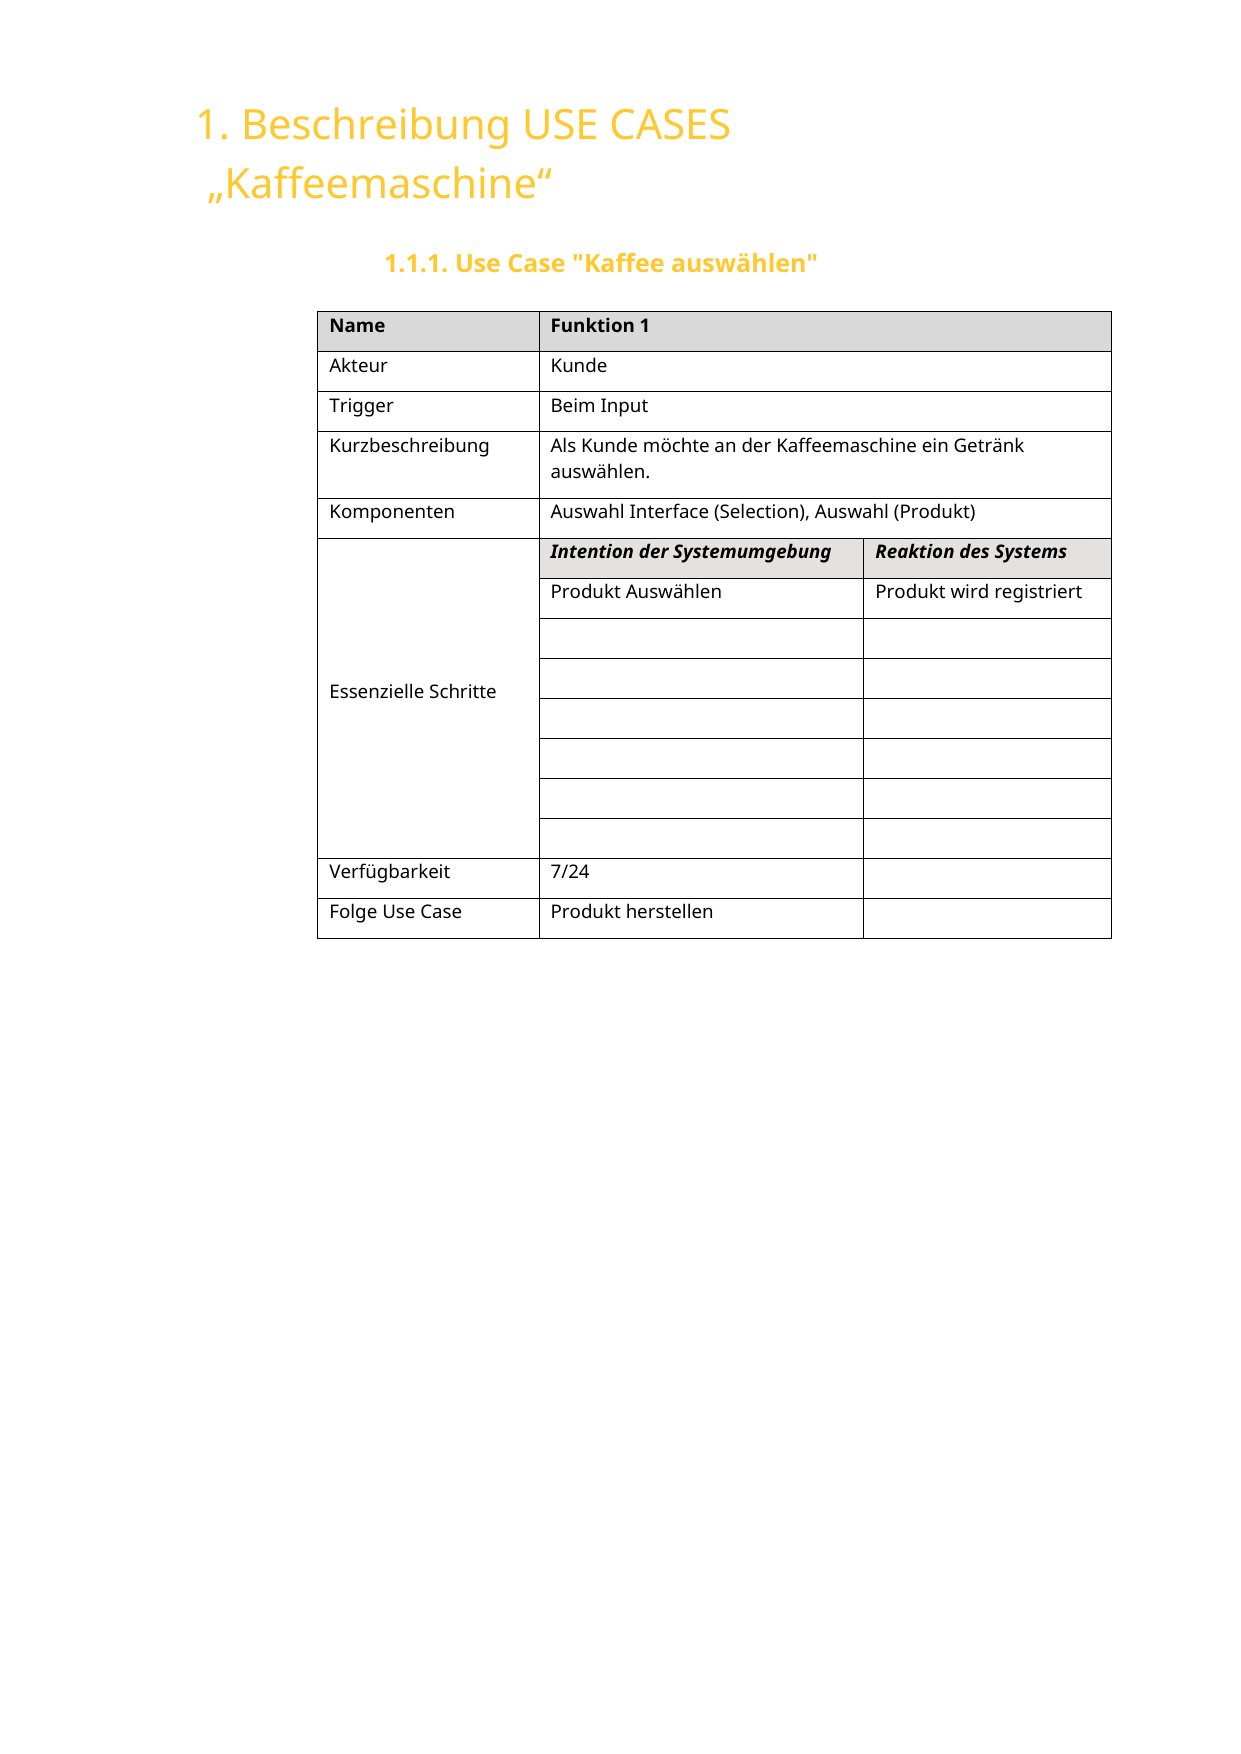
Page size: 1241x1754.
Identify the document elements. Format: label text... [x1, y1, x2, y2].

table_cell Kunde [540, 352, 1111, 391]
table_header Funktion 1 [540, 312, 1111, 351]
table_cell Verfügbarkeit [318, 859, 539, 898]
table_cell Akteur [318, 352, 539, 391]
table_cell Produkt wird registriert [864, 579, 1111, 618]
table_cell Kurzbeschreibung [318, 432, 539, 498]
table_cell 7/24 [540, 859, 863, 898]
subtitle Beschreibung USE CASES „Kaffeemaschine“ [195, 94, 1045, 211]
table_cell Produkt herstellen [540, 899, 863, 938]
table_cell Trigger [318, 392, 539, 431]
table_cell [864, 739, 1111, 778]
table_cell [864, 699, 1111, 738]
table_cell Produkt Auswählen [540, 579, 863, 618]
table_cell [864, 779, 1111, 818]
table_cell Intention der Systemumgebung [540, 539, 863, 578]
table_cell [540, 779, 863, 818]
table_cell [540, 619, 863, 658]
table_cell [540, 819, 863, 858]
table_cell Reaktion des Systems [864, 539, 1111, 578]
table_cell [540, 699, 863, 738]
table_cell Folge Use Case [318, 899, 539, 938]
table_cell [864, 659, 1111, 698]
table_cell Auswahl Interface (Selection), Auswahl (Produkt) [540, 499, 1111, 538]
table_cell Essenzielle Schritte [318, 539, 539, 858]
table_cell [864, 859, 1111, 898]
table_cell [540, 739, 863, 778]
table_header Name [318, 312, 539, 351]
table_cell [864, 819, 1111, 858]
table_cell [540, 659, 863, 698]
table_cell [864, 619, 1111, 658]
table_cell [864, 899, 1111, 938]
table_cell Beim Input [540, 392, 1111, 431]
subtitle Use Case "Kaffee auswählen" [384, 246, 1045, 280]
table_cell Als Kunde möchte an der Kaffeemaschine ein Getränk auswählen. [540, 432, 1111, 498]
table_cell Komponenten [318, 499, 539, 538]
